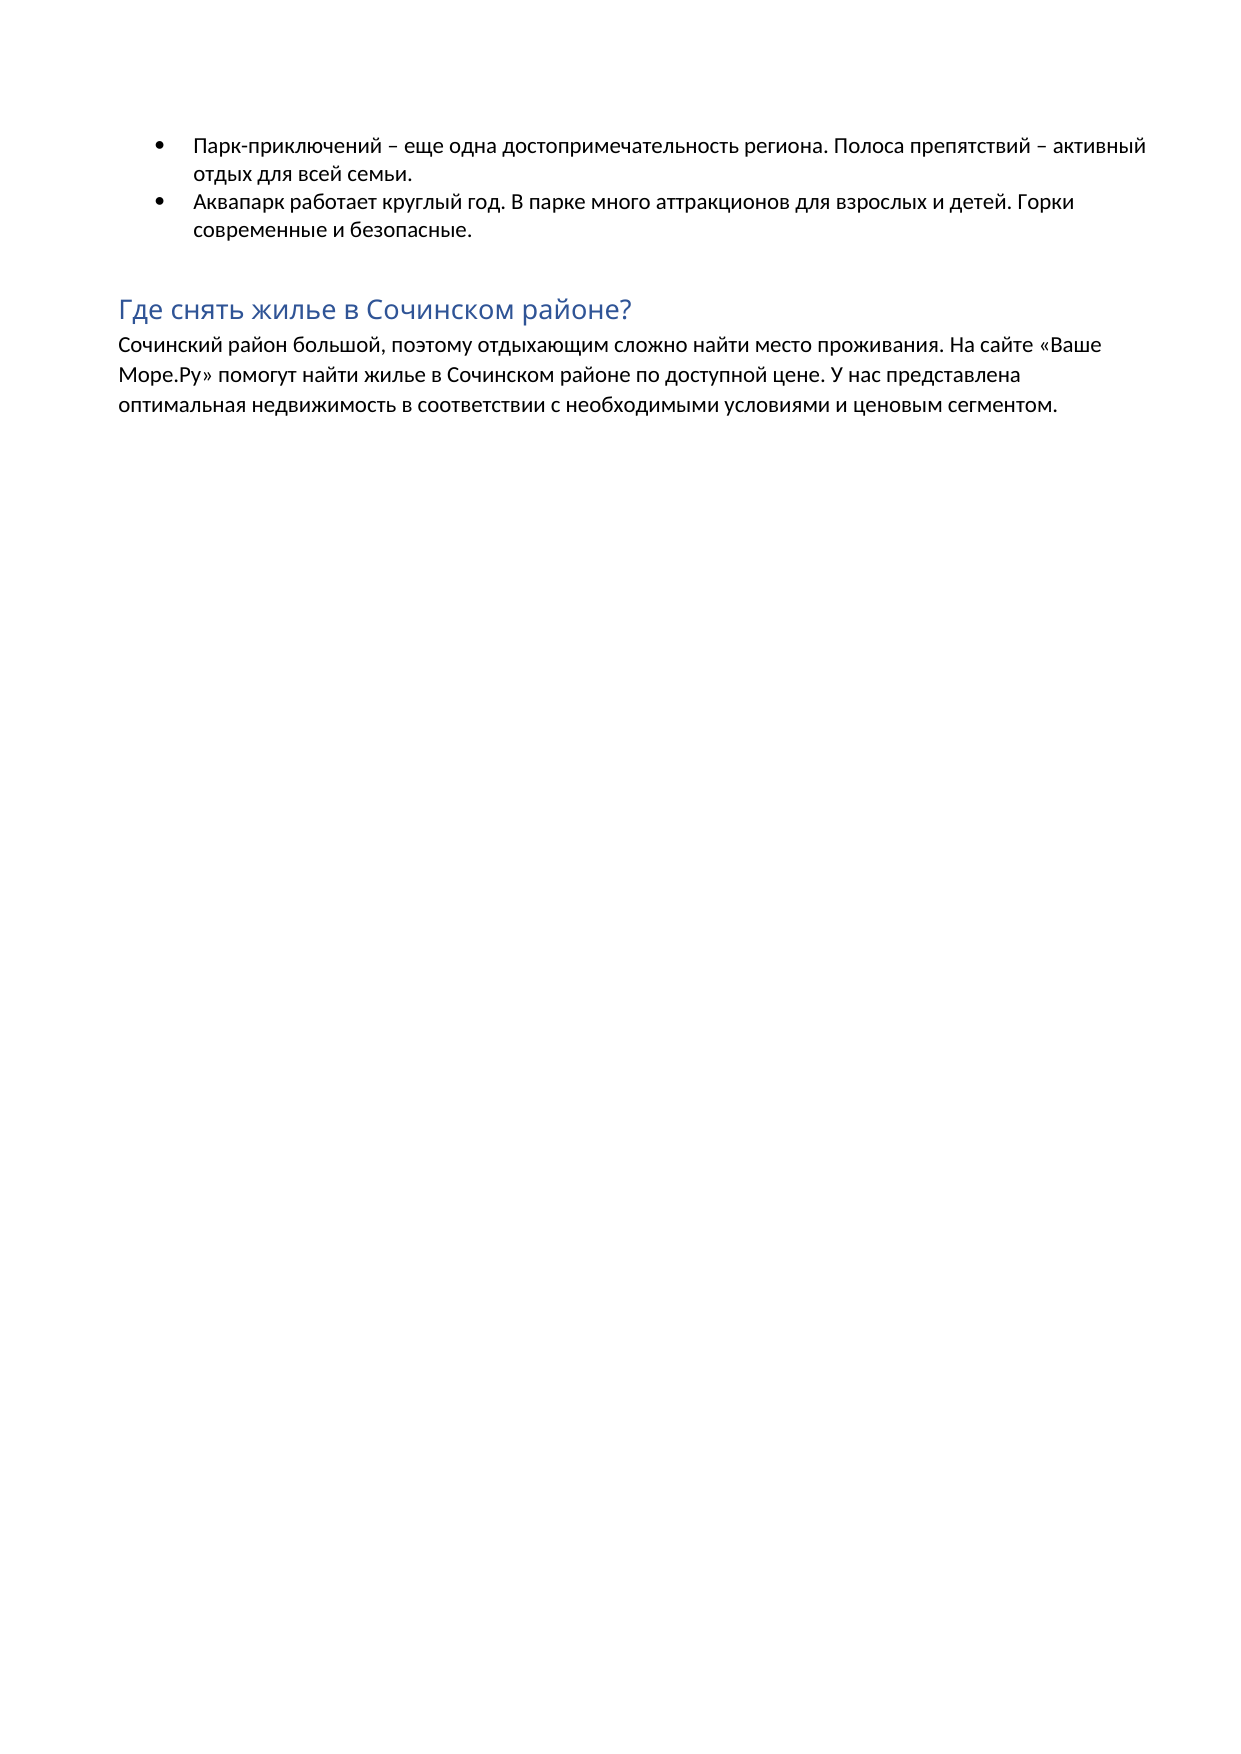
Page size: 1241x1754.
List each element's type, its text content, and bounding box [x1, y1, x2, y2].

subtitle Где снять жилье в Сочинском районе? [118, 290, 1152, 327]
list Аквапарк работает круглый год. В парке много аттракционов для взрослых и детей. Горки современные и безопасные. [156, 187, 1152, 243]
list Парк-приключений – еще одна достопримечательность региона. Полоса препятствий – активный отдых для всей семьи. [156, 131, 1152, 187]
text Сочинский район большой, поэтому отдыхающим сложно найти место проживания. На сайте «Ваше Море.Ру» помогут найти жилье в Сочинском районе по доступной цене. У нас представлена оптимальная недвижимость в соответствии с необходимыми условиями и ценовым сегментом. [118, 330, 1152, 418]
